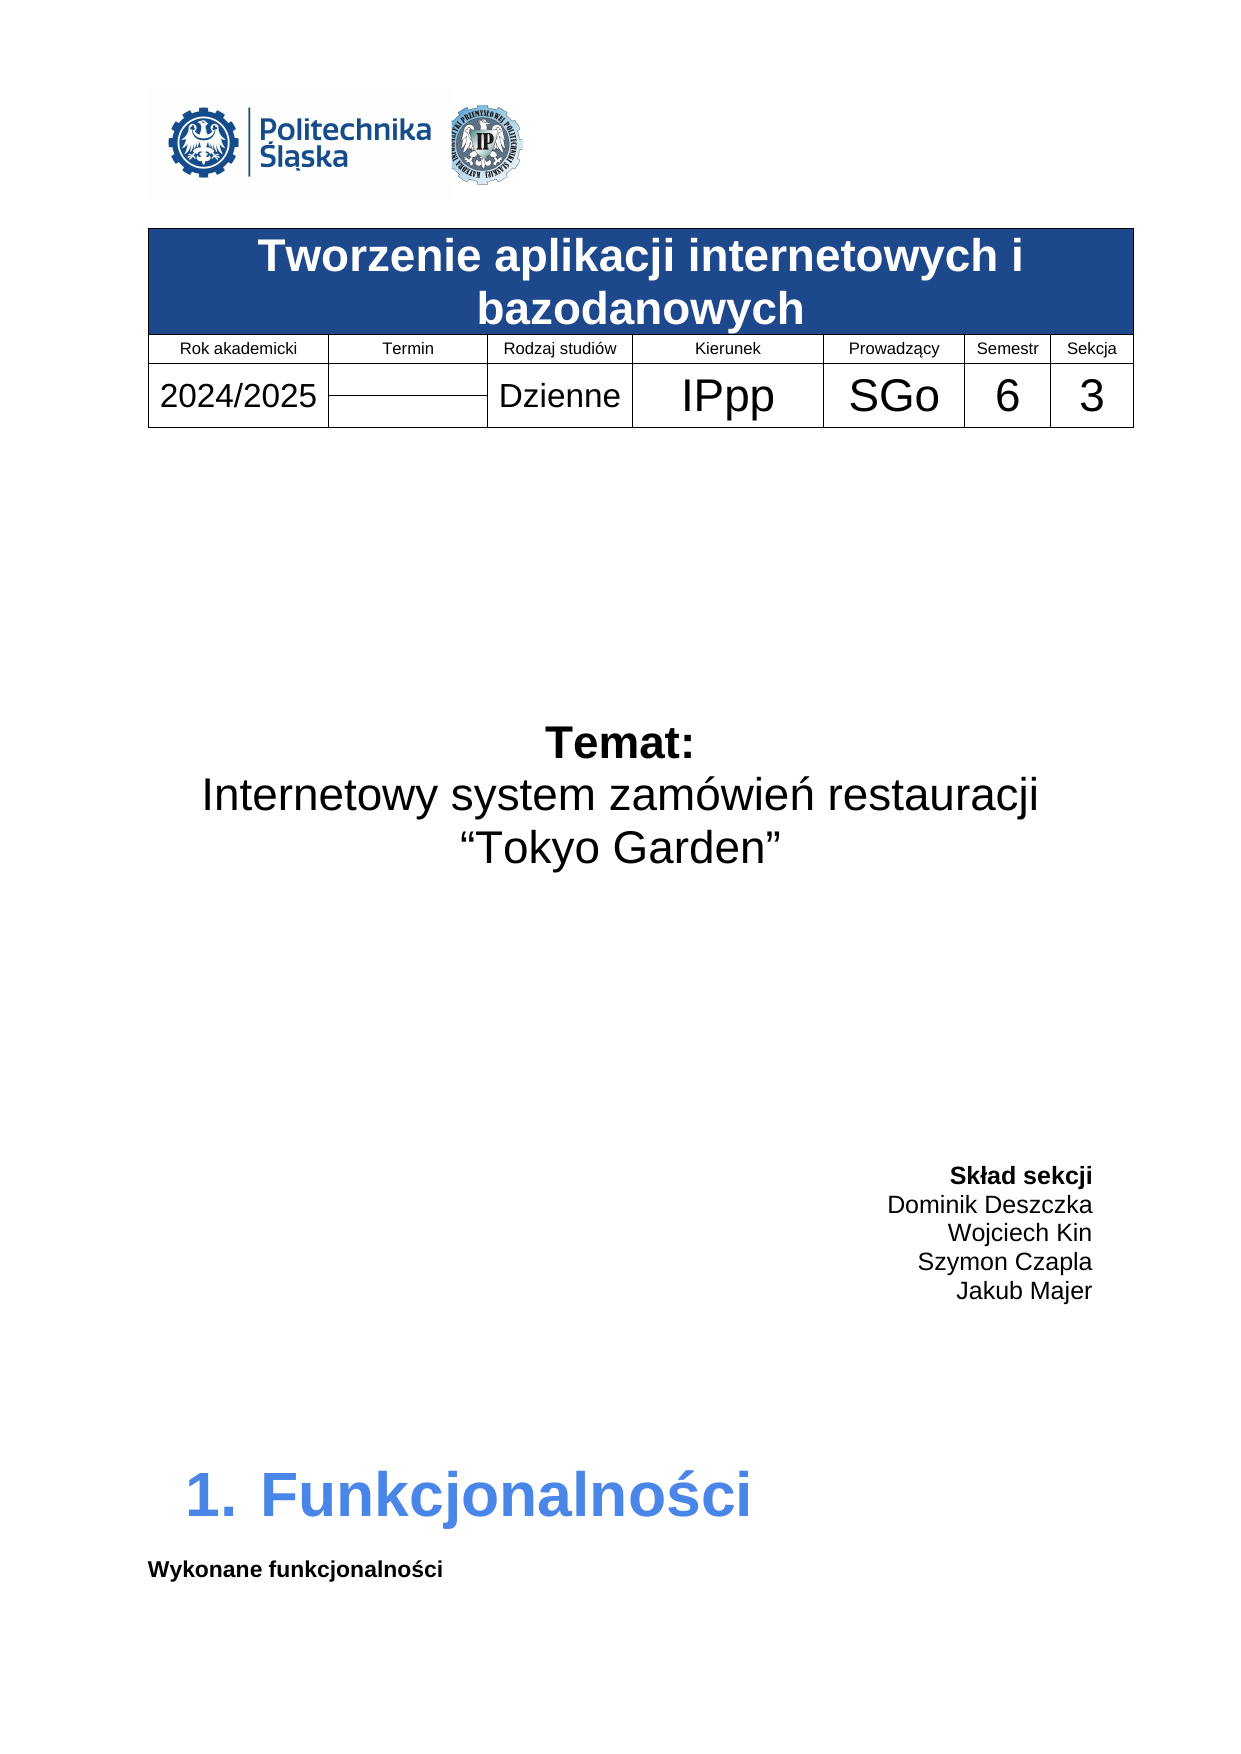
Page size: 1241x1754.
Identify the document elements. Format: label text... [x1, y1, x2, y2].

table_cell Sekcja [1051, 335, 1133, 362]
picture [147, 86, 523, 199]
text Skład sekcji [148, 1161, 1092, 1189]
table_cell Kierunek [633, 335, 823, 362]
table_cell 6 [965, 364, 1050, 427]
text Wykonane funkcjonalności [148, 1556, 1092, 1582]
table_cell [329, 364, 487, 394]
table_cell 2024/2025 [149, 364, 328, 427]
text Dominik Deszczka [148, 1189, 1092, 1218]
table_cell [329, 396, 487, 427]
table_cell Rok akademicki [149, 335, 328, 362]
table_header Tworzenie aplikacji internetowych i bazodanowych [149, 229, 1133, 334]
text Temat: [148, 715, 1092, 768]
table_cell Prowadzący [824, 335, 964, 362]
table_cell Dzienne [488, 364, 632, 427]
table_cell SGo [824, 364, 964, 427]
table_cell Rodzaj studiów [488, 335, 632, 362]
table_cell 3 [1051, 364, 1133, 427]
text Wojciech Kin [148, 1218, 1092, 1247]
list Funkcjonalności [185, 1458, 1092, 1530]
table_cell IPpp [633, 364, 823, 427]
table_cell Semestr [965, 335, 1050, 362]
table_cell Termin [329, 335, 487, 362]
text Internetowy system zamówień restauracji “Tokyo Garden” [148, 768, 1092, 873]
text Jakub Majer [148, 1276, 1092, 1304]
text Szymon Czapla [298, 1247, 1092, 1276]
